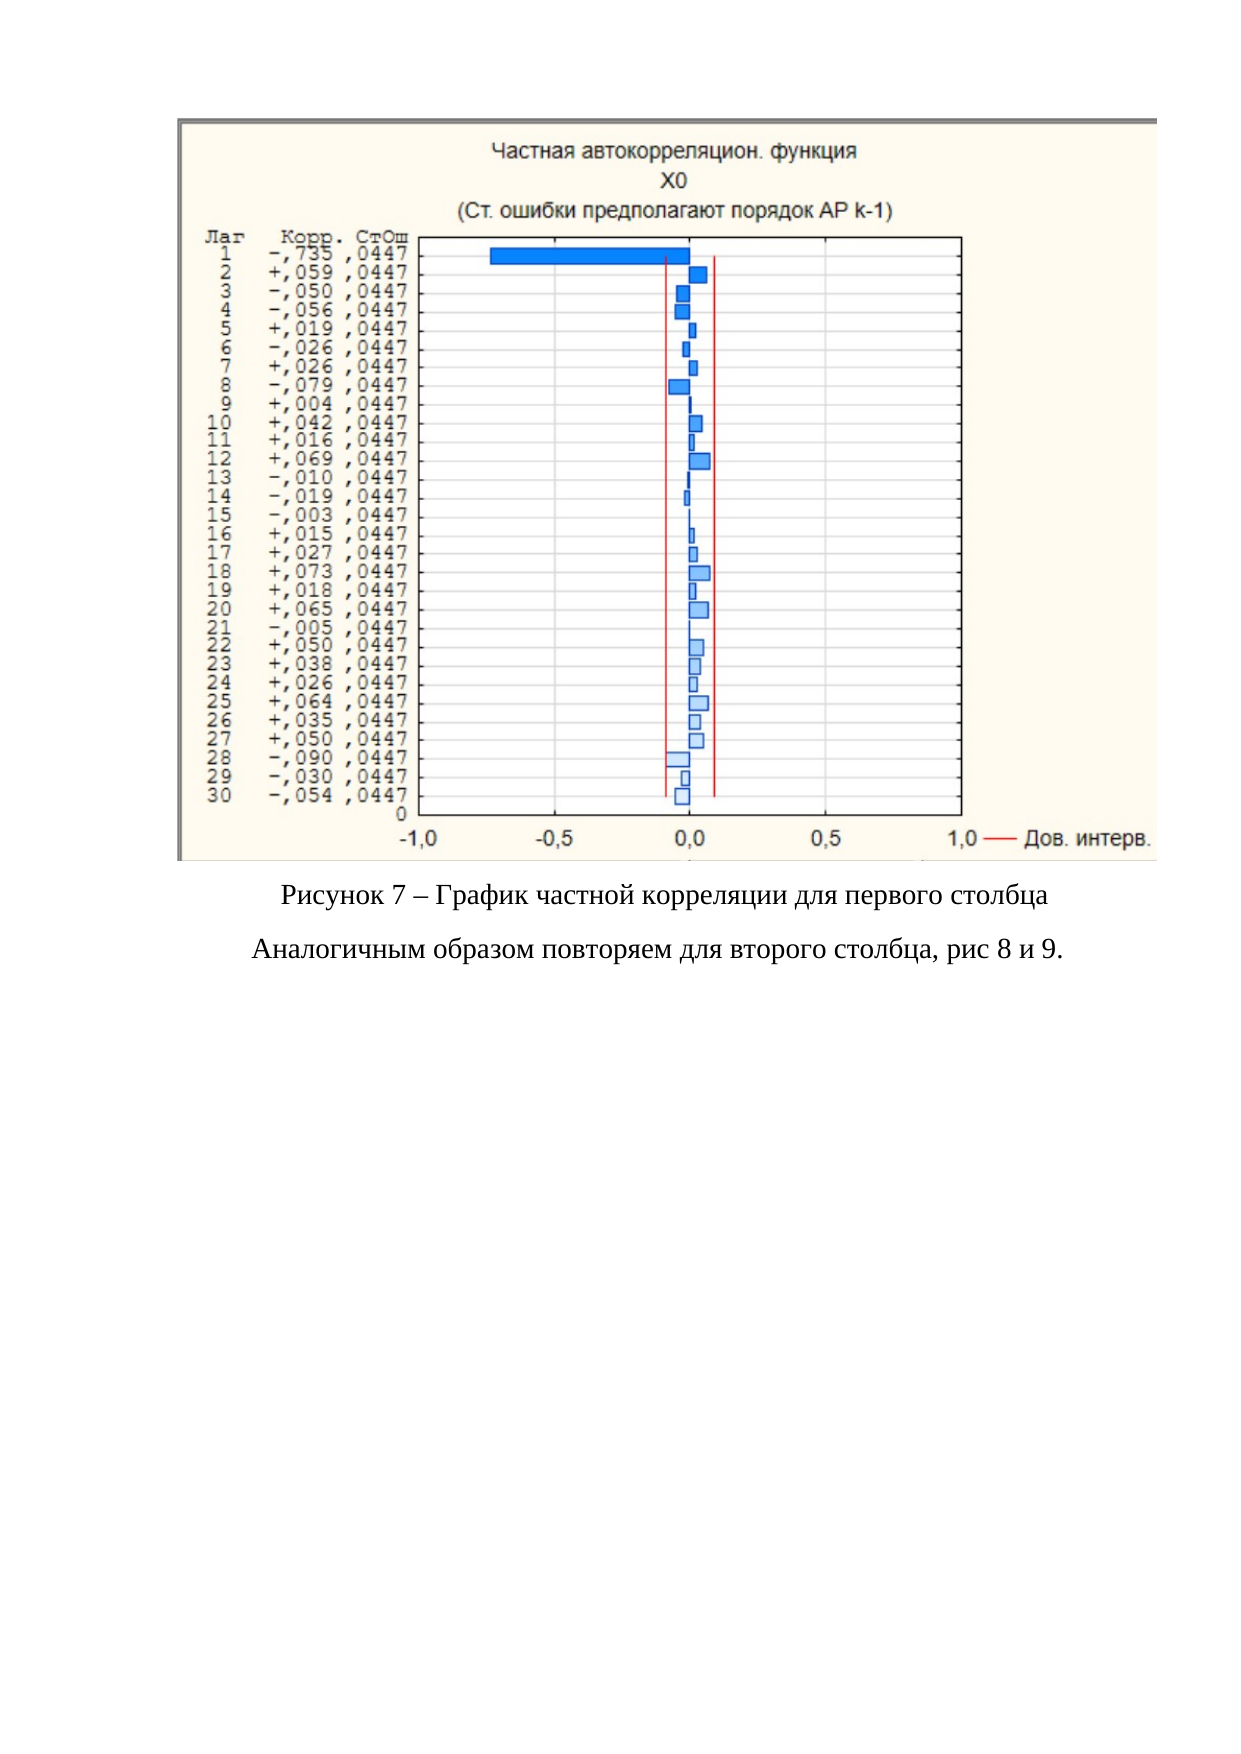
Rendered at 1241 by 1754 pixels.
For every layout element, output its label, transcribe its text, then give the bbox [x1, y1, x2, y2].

text Рисунок 7 – График частной корреляции для первого столбца [177, 877, 1152, 911]
picture [177, 118, 1157, 861]
text Аналогичным образом повторяем для второго столбца, рис 8 и 9. [177, 931, 1152, 965]
